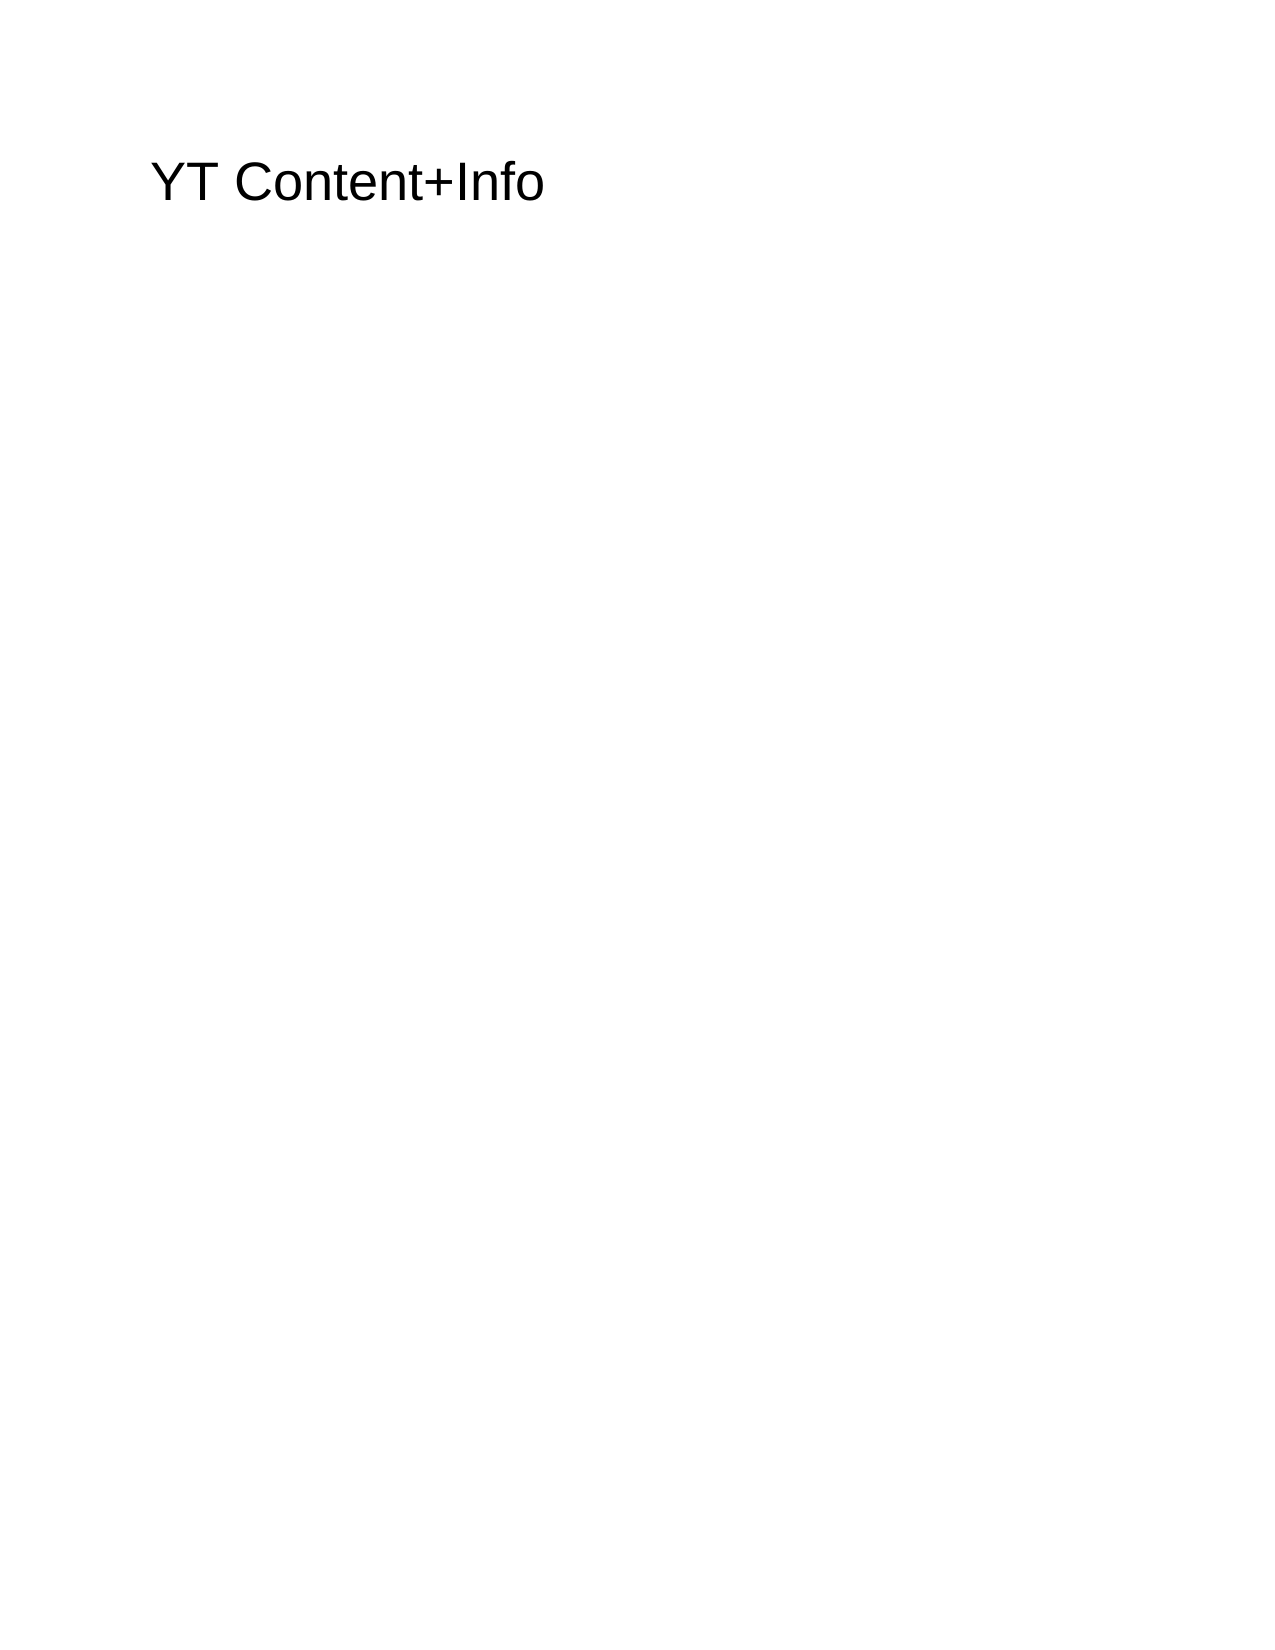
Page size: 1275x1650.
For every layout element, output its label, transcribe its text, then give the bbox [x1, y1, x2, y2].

title YT Content+Info [150, 150, 1125, 212]
